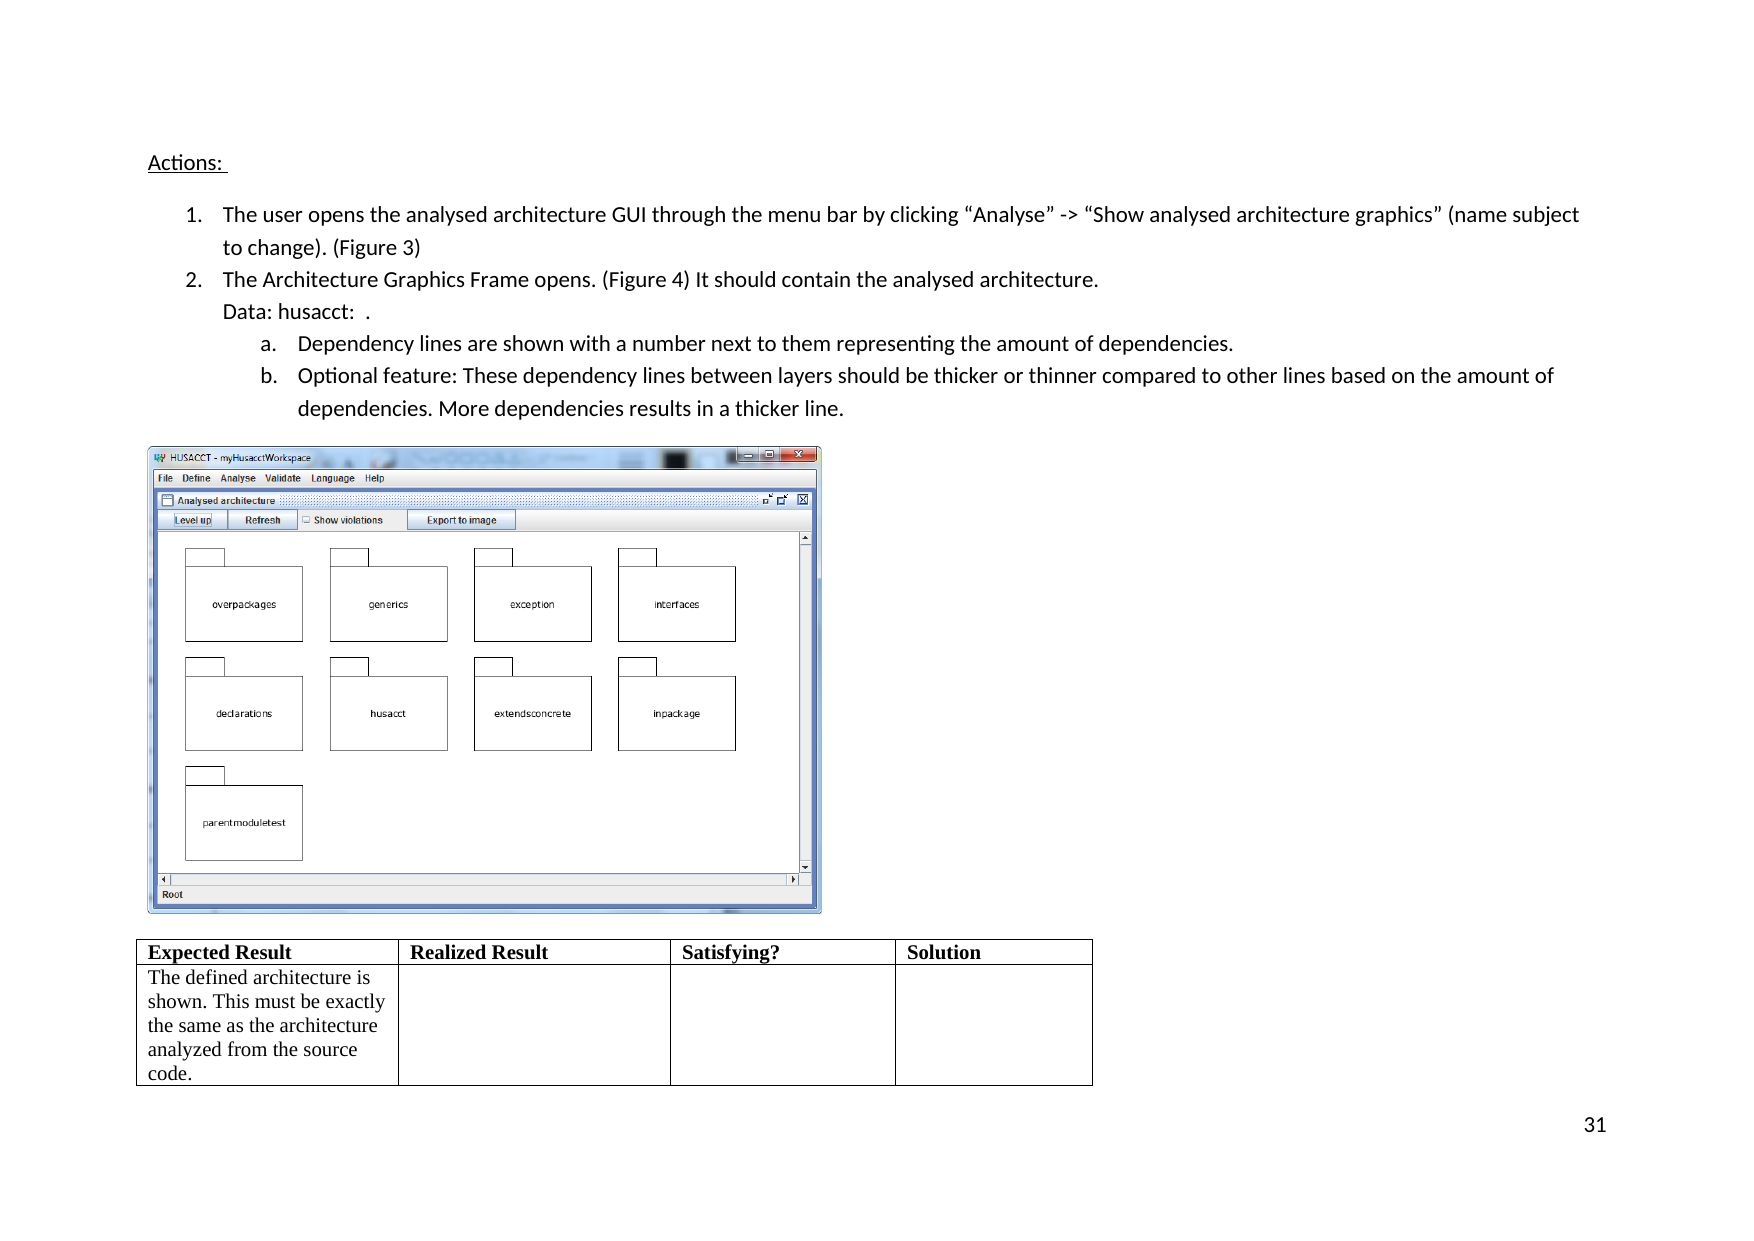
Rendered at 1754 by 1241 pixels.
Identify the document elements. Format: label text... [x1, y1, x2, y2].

list The Architecture Graphics Frame opens. (Figure 4) It should contain the analysed architecture. Data: husacct: . [185, 265, 1606, 325]
list Dependency lines are shown with a number next to them representing the amount of dependencies. [260, 329, 1606, 357]
picture [147, 446, 822, 914]
table_cell [671, 965, 895, 1085]
table_cell [399, 965, 670, 1085]
list Optional feature: These dependency lines between layers should be thicker or thinner compared to other lines based on the amount of dependencies. More dependencies results in a thicker line. [260, 362, 1606, 422]
text Actions: [148, 148, 1606, 176]
table_header Solution [896, 940, 1092, 964]
table_cell [896, 965, 1092, 1085]
table_header Expected Result [137, 940, 398, 964]
table_cell The defined architecture is shown. This must be exactly the same as the architecture analyzed from the source code. [137, 965, 398, 1085]
table_header Realized Result [399, 940, 670, 964]
list The user opens the analysed architecture GUI through the menu bar by clicking “Analyse” -> “Show analysed architecture graphics” (name subject to change). (Figure 3) [185, 201, 1606, 261]
table_header Satisfying? [671, 940, 895, 964]
